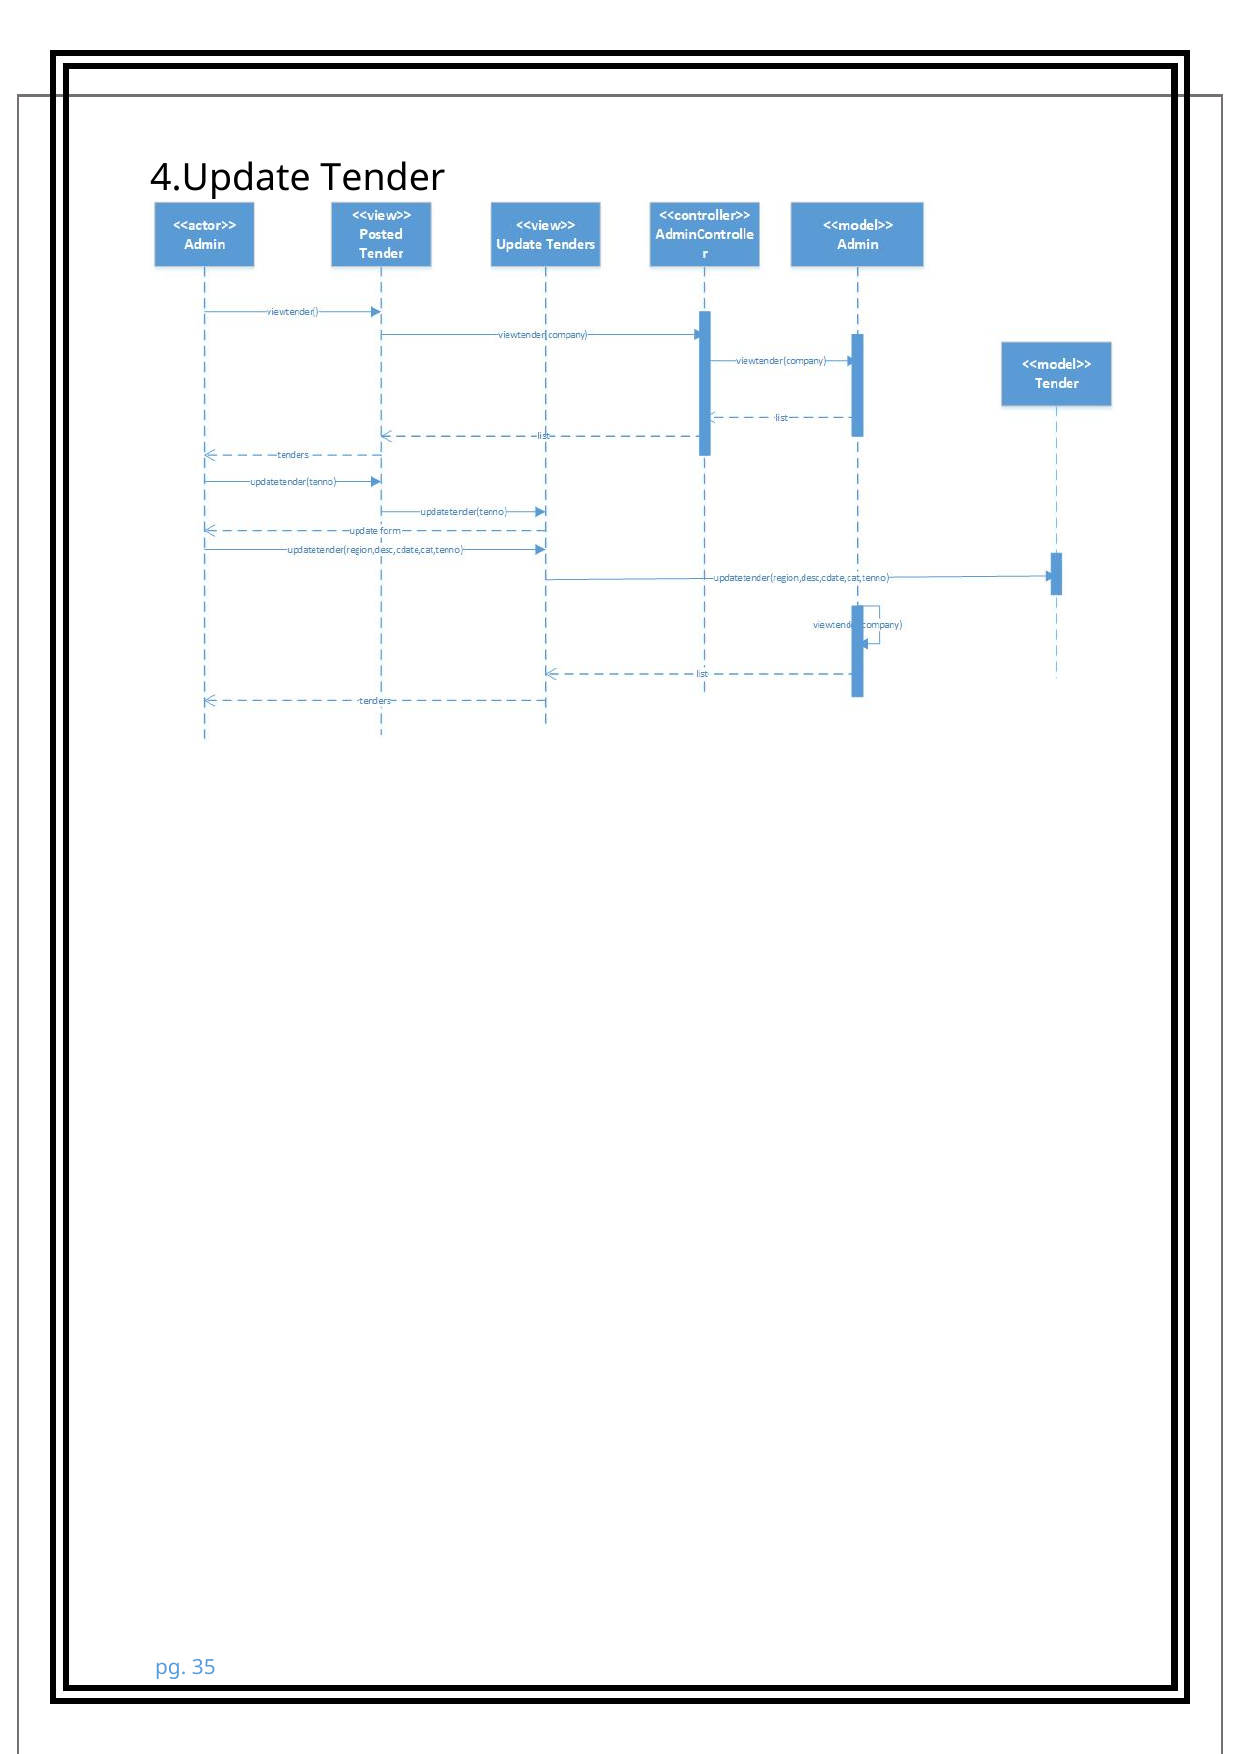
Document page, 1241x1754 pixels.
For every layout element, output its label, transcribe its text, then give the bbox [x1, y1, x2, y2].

subtitle 4.Update Tender [150, 150, 1090, 201]
picture [150, 201, 1116, 747]
